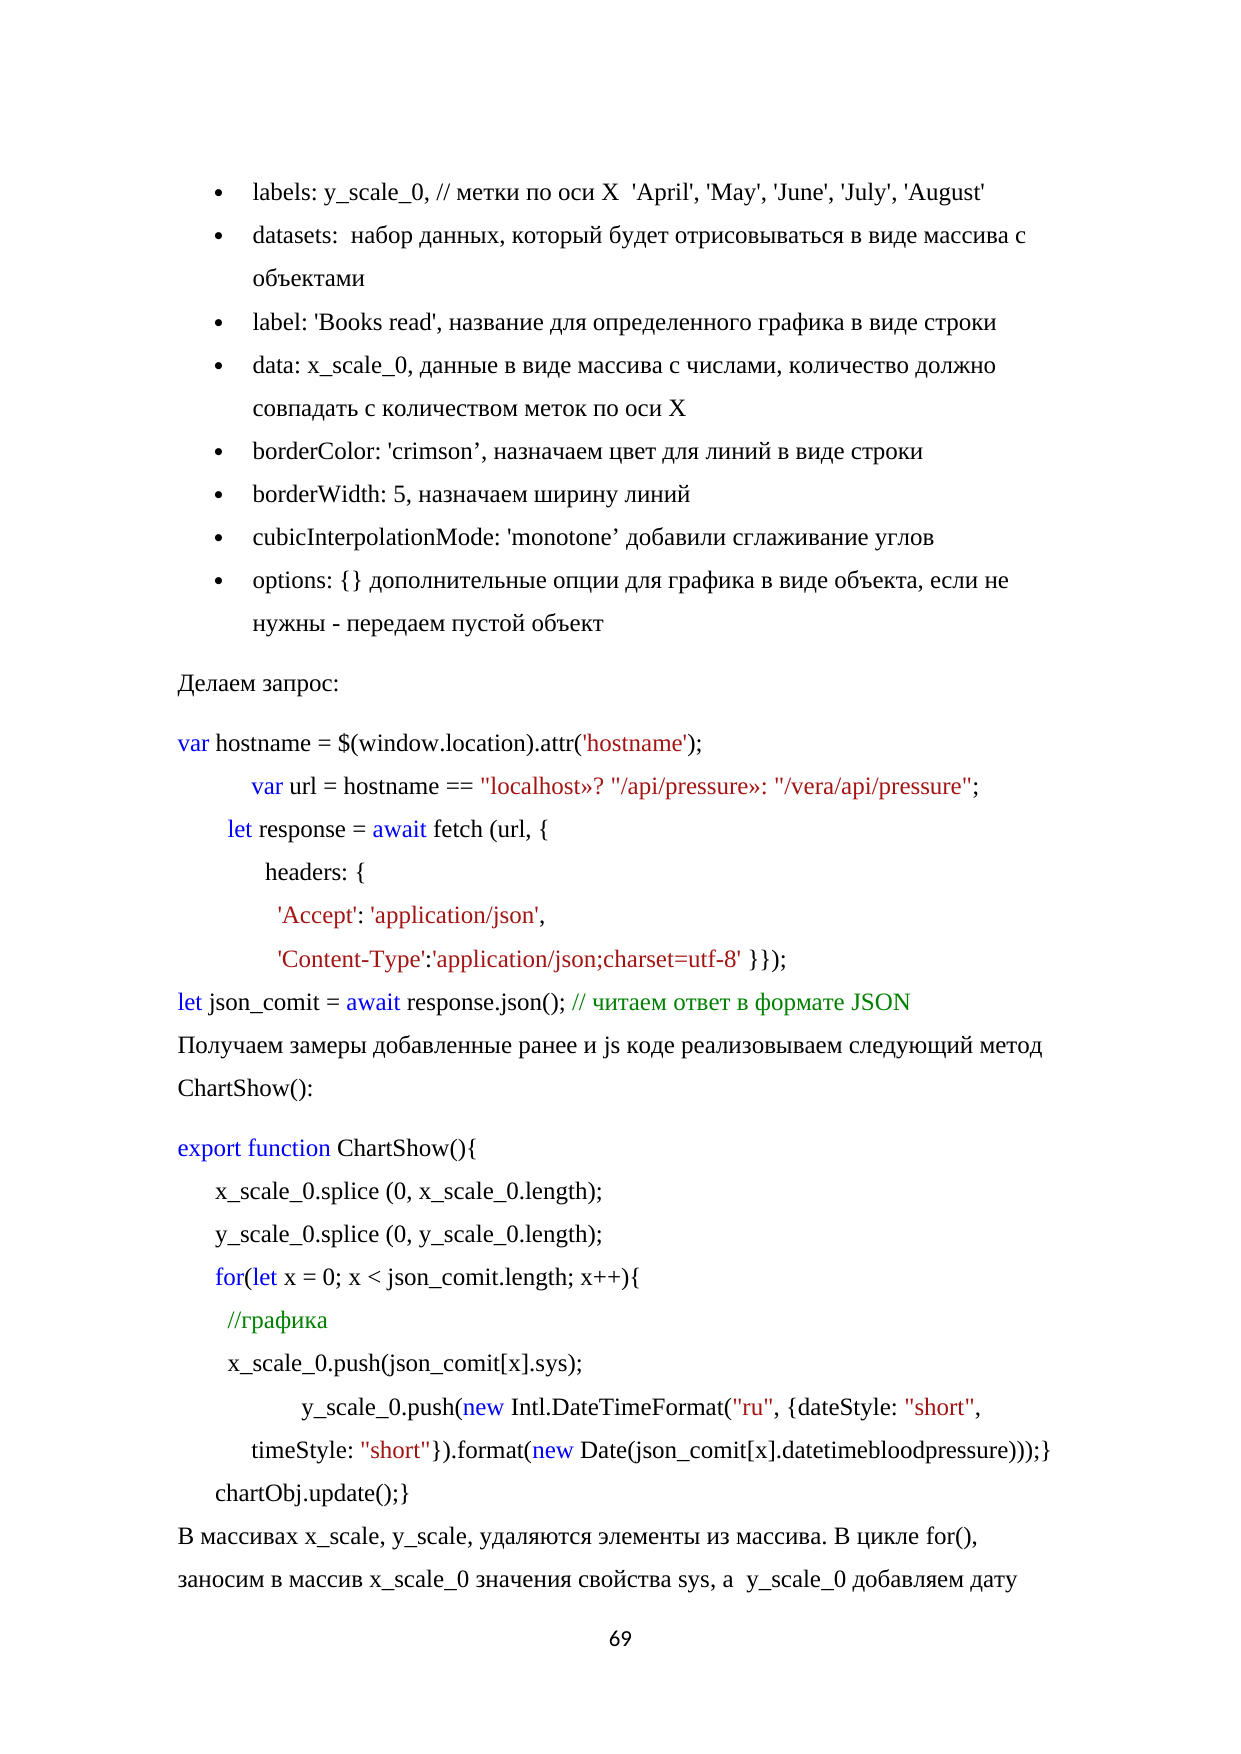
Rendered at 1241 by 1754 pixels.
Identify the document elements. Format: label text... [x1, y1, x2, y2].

text x_scale_0.push(json_comit[x].sys); [177, 1348, 1063, 1377]
text export function ChartShow(){ [177, 1133, 1063, 1162]
text chartObj.update();} [177, 1478, 1063, 1507]
text let json_comit = await response.json(); // читаем ответ в формате JSON [177, 987, 1063, 1016]
text //графика [177, 1305, 1063, 1334]
list datasets: набор данных, который будет отрисовываться в виде массива с объектами [215, 220, 1063, 292]
text y_scale_0.push(new Intl.DateTimeFormat("ru", {dateStyle: "short", timeStyle: "short"}).format(new Date(json_comit[x].datetimebloodpressure)));} [251, 1392, 1063, 1463]
text x_scale_0.splice (0, x_scale_0.length); [177, 1176, 1063, 1205]
list labels: y_scale_0, // метки по оси X 'April', 'May', 'June', 'July', 'August' [215, 177, 1063, 206]
list options: {} дополнительные опции для графика в виде объекта, если не нужны - передаем пустой объект [215, 565, 1063, 637]
text Получаем замеры добавленные ранее и js коде реализовываем следующий метод ChartShow(): [177, 1030, 1063, 1102]
text let response = await fetch (url, { [177, 814, 1063, 843]
list borderColor: 'crimson’, назначаем цвет для линий в виде строки [215, 436, 1063, 465]
list cubicInterpolationMode: 'monotone’ добавили сглаживание углов [215, 522, 1063, 551]
text y_scale_0.splice (0, y_scale_0.length); [177, 1219, 1063, 1248]
list borderWidth: 5, назначаем ширину линий [215, 479, 1063, 508]
text 'Content-Type':'application/json;charset=utf-8' }}); [177, 944, 1063, 972]
list label: 'Books read', название для определенного графика в виде строки [215, 307, 1063, 335]
list data: x_scale_0, данные в виде массива с числами, количество должно совпадать с количеством меток по оси X [215, 350, 1063, 422]
text 'Accept': 'application/json', [177, 901, 1063, 929]
text var hostname = $(window.location).attr('hostname'); [177, 728, 1063, 757]
text Делаем запрос: [177, 668, 1063, 697]
text for(let x = 0; x < json_comit.length; x++){ [177, 1262, 1063, 1291]
text headers: { [177, 857, 1063, 886]
text var url = hostname == "localhost»? "/api/pressure»: "/vera/api/pressure"; [251, 771, 1063, 800]
